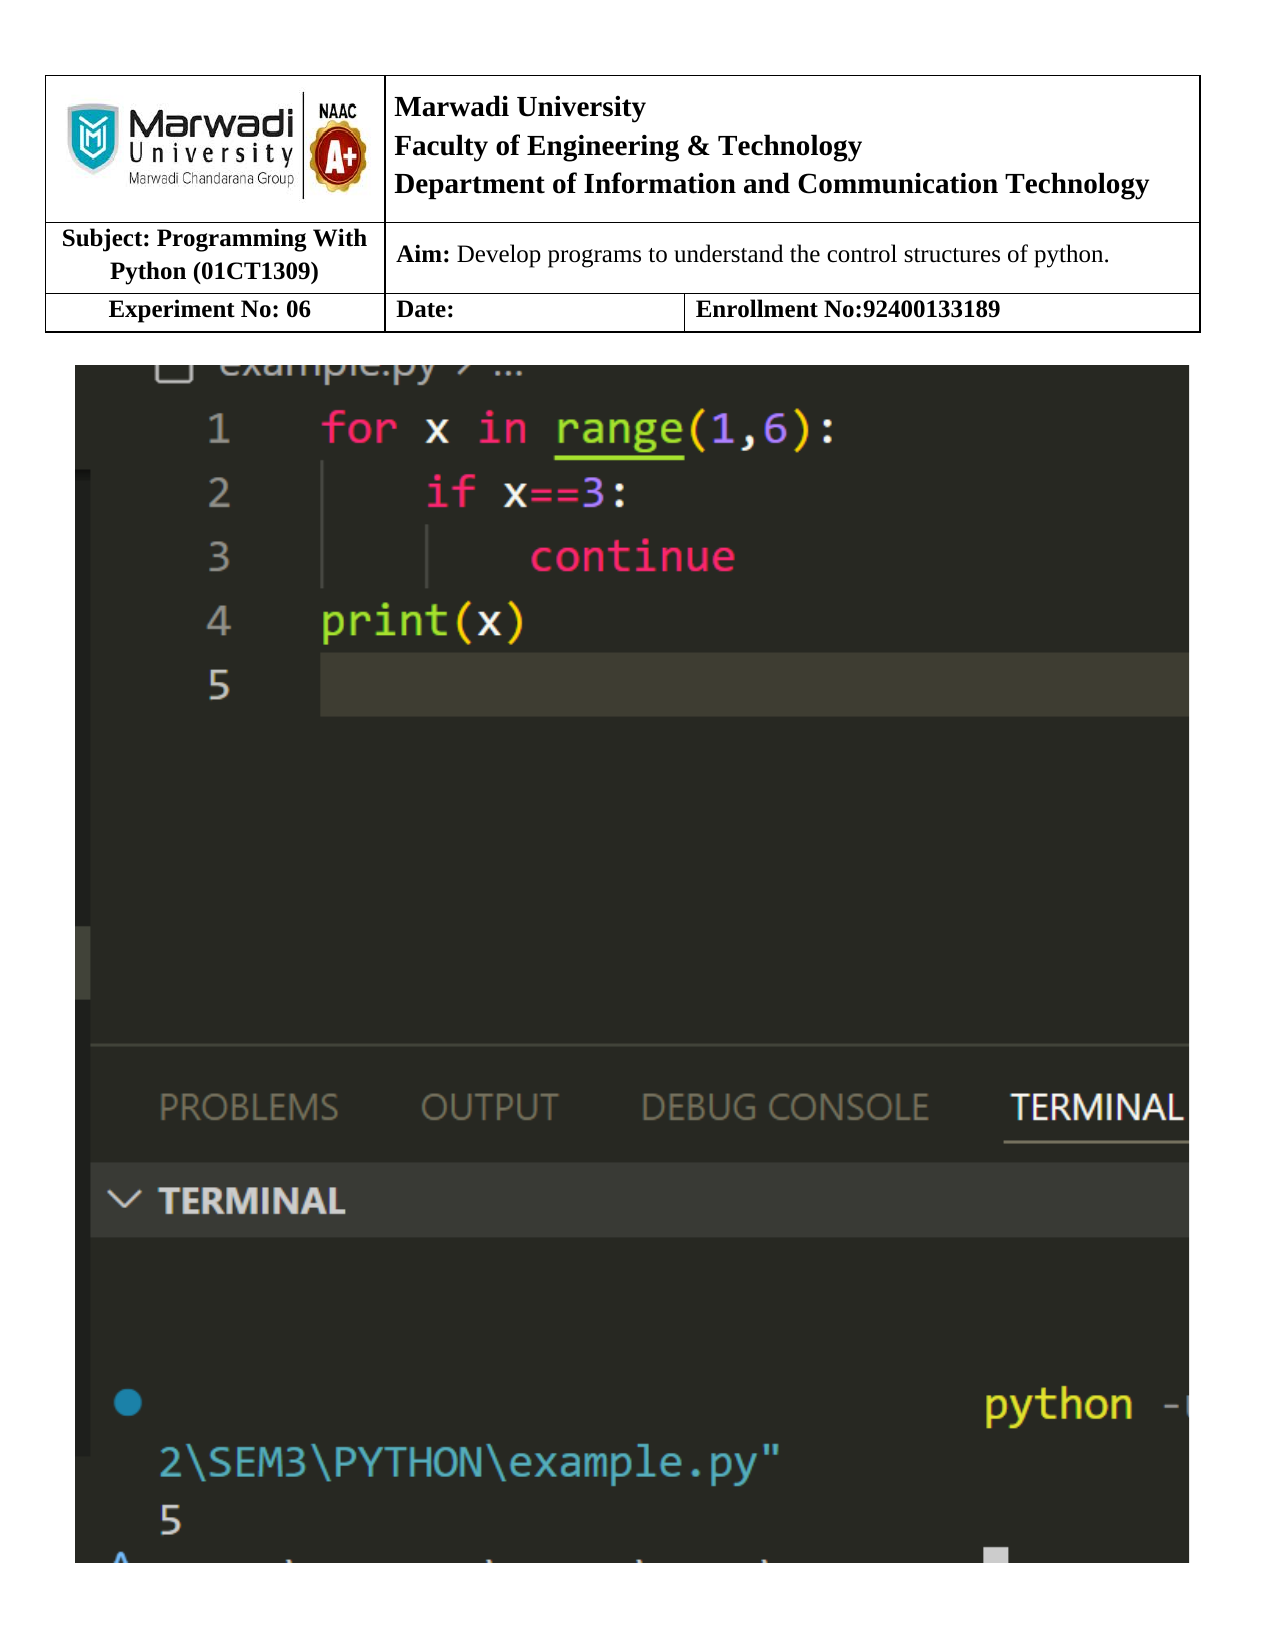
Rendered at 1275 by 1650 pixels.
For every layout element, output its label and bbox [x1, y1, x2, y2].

picture [58, 80, 374, 213]
picture [75, 365, 1190, 1563]
